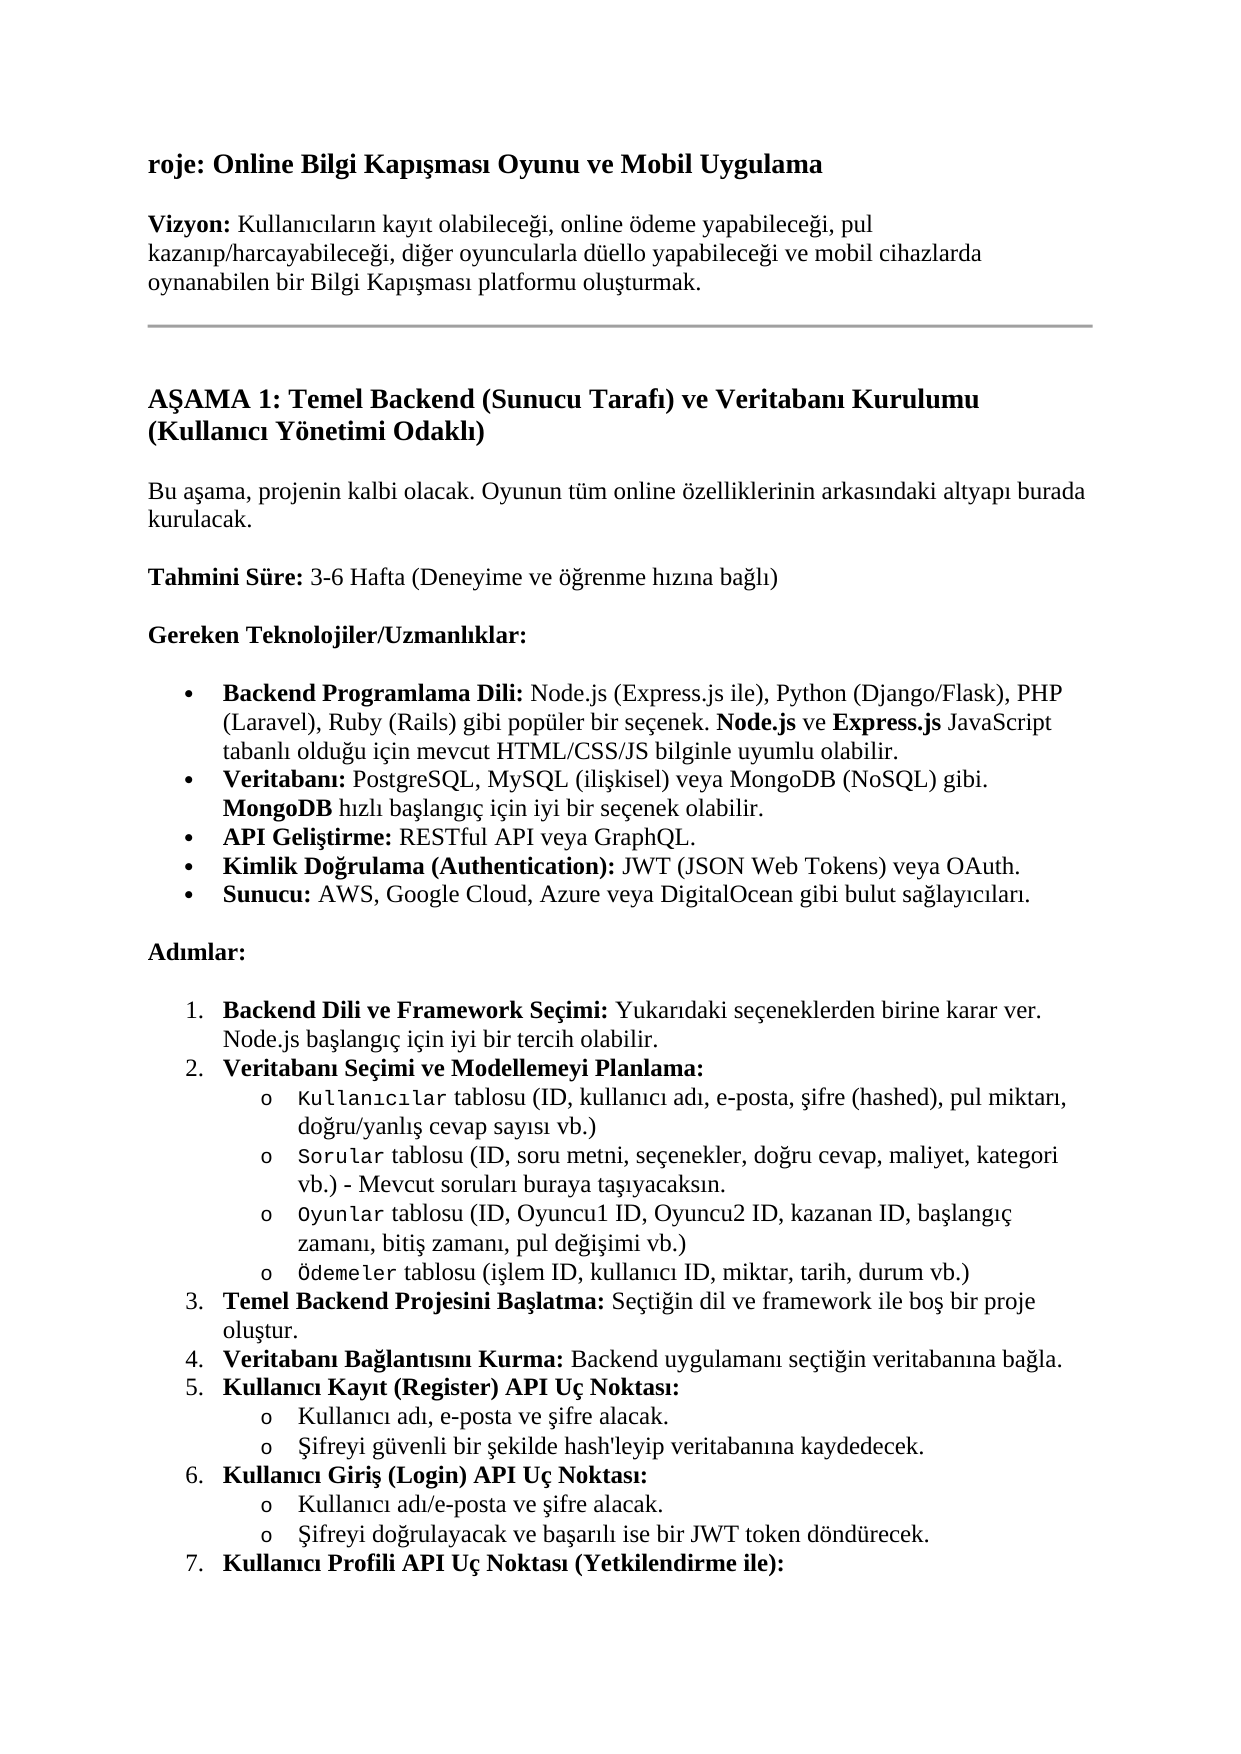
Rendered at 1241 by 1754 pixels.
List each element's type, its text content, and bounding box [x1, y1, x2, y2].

list Veritabanı Seçimi ve Modellemeyi Planlama: [185, 1053, 1093, 1082]
list Temel Backend Projesini Başlatma: Seçtiğin dil ve framework ile boş bir proje oluştur. [185, 1286, 1093, 1344]
list Kullanıcı Kayıt (Register) API Uç Noktası: [185, 1372, 1093, 1401]
list Kullanıcı Giriş (Login) API Uç Noktası: [185, 1460, 1093, 1489]
text Gereken Teknolojiler/Uzmanlıklar: [148, 620, 1093, 649]
list Şifreyi doğrulayacak ve başarılı ise bir JWT token döndürecek. [260, 1519, 1093, 1548]
list Kullanıcı Profili API Uç Noktası (Yetkilendirme ile): [185, 1548, 1093, 1577]
list Backend Dili ve Framework Seçimi: Yukarıdaki seçeneklerden birine karar ver. Node.js başlangıç için iyi bir tercih olabilir. [185, 995, 1093, 1053]
text Bu aşama, projenin kalbi olacak. Oyunun tüm online özelliklerinin arkasındaki altyapı burada kurulacak. [148, 476, 1093, 533]
list Veritabanı: PostgreSQL, MySQL (ilişkisel) veya MongoDB (NoSQL) gibi. MongoDB hızlı başlangıç için iyi bir seçenek olabilir. [185, 764, 1093, 822]
text Vizyon: Kullanıcıların kayıt olabileceği, online ödeme yapabileceği, pul kazanıp/harcayabileceği, diğer oyuncularla düello yapabileceği ve mobil cihazlarda oynanabilen bir Bilgi Kapışması platformu oluşturmak. [148, 209, 1093, 295]
list Ödemeler tablosu (işlem ID, kullanıcı ID, miktar, tarih, durum vb.) [260, 1257, 1093, 1286]
text AŞAMA 1: Temel Backend (Sunucu Tarafı) ve Veritabanı Kurulumu (Kullanıcı Yönetimi Odaklı) [148, 382, 1093, 447]
text Adımlar: [148, 937, 1093, 966]
list Oyunlar tablosu (ID, Oyuncu1 ID, Oyuncu2 ID, kazanan ID, başlangıç zamanı, bitiş zamanı, pul değişimi vb.) [260, 1198, 1093, 1257]
text roje: Online Bilgi Kapışması Oyunu ve Mobil Uygulama [148, 148, 1093, 180]
list Kullanıcı adı, e-posta ve şifre alacak. [260, 1401, 1093, 1431]
list Backend Programlama Dili: Node.js (Express.js ile), Python (Django/Flask), PHP (Laravel), Ruby (Rails) gibi popüler bir seçenek. Node.js ve Express.js JavaScript tabanlı olduğu için mevcut HTML/CSS/JS bilginle uyumlu olabilir. [185, 678, 1093, 764]
list Şifreyi güvenli bir şekilde hash'leyip veritabanına kaydedecek. [260, 1431, 1093, 1460]
list Kullanıcılar tablosu (ID, kullanıcı adı, e-posta, şifre (hashed), pul miktarı, doğru/yanlış cevap sayısı vb.) [260, 1082, 1093, 1140]
list Sunucu: AWS, Google Cloud, Azure veya DigitalOcean gibi bulut sağlayıcıları. [185, 879, 1093, 908]
list Kullanıcı adı/e-posta ve şifre alacak. [260, 1489, 1093, 1519]
list Kimlik Doğrulama (Authentication): JWT (JSON Web Tokens) veya OAuth. [185, 851, 1093, 879]
text Tahmini Süre: 3-6 Hafta (Deneyime ve öğrenme hızına bağlı) [148, 562, 1093, 591]
list Veritabanı Bağlantısını Kurma: Backend uygulamanı seçtiğin veritabanına bağla. [185, 1344, 1093, 1372]
list API Geliştirme: RESTful API veya GraphQL. [185, 822, 1093, 851]
list Sorular tablosu (ID, soru metni, seçenekler, doğru cevap, maliyet, kategori vb.) - Mevcut soruları buraya taşıyacaksın. [260, 1140, 1093, 1198]
